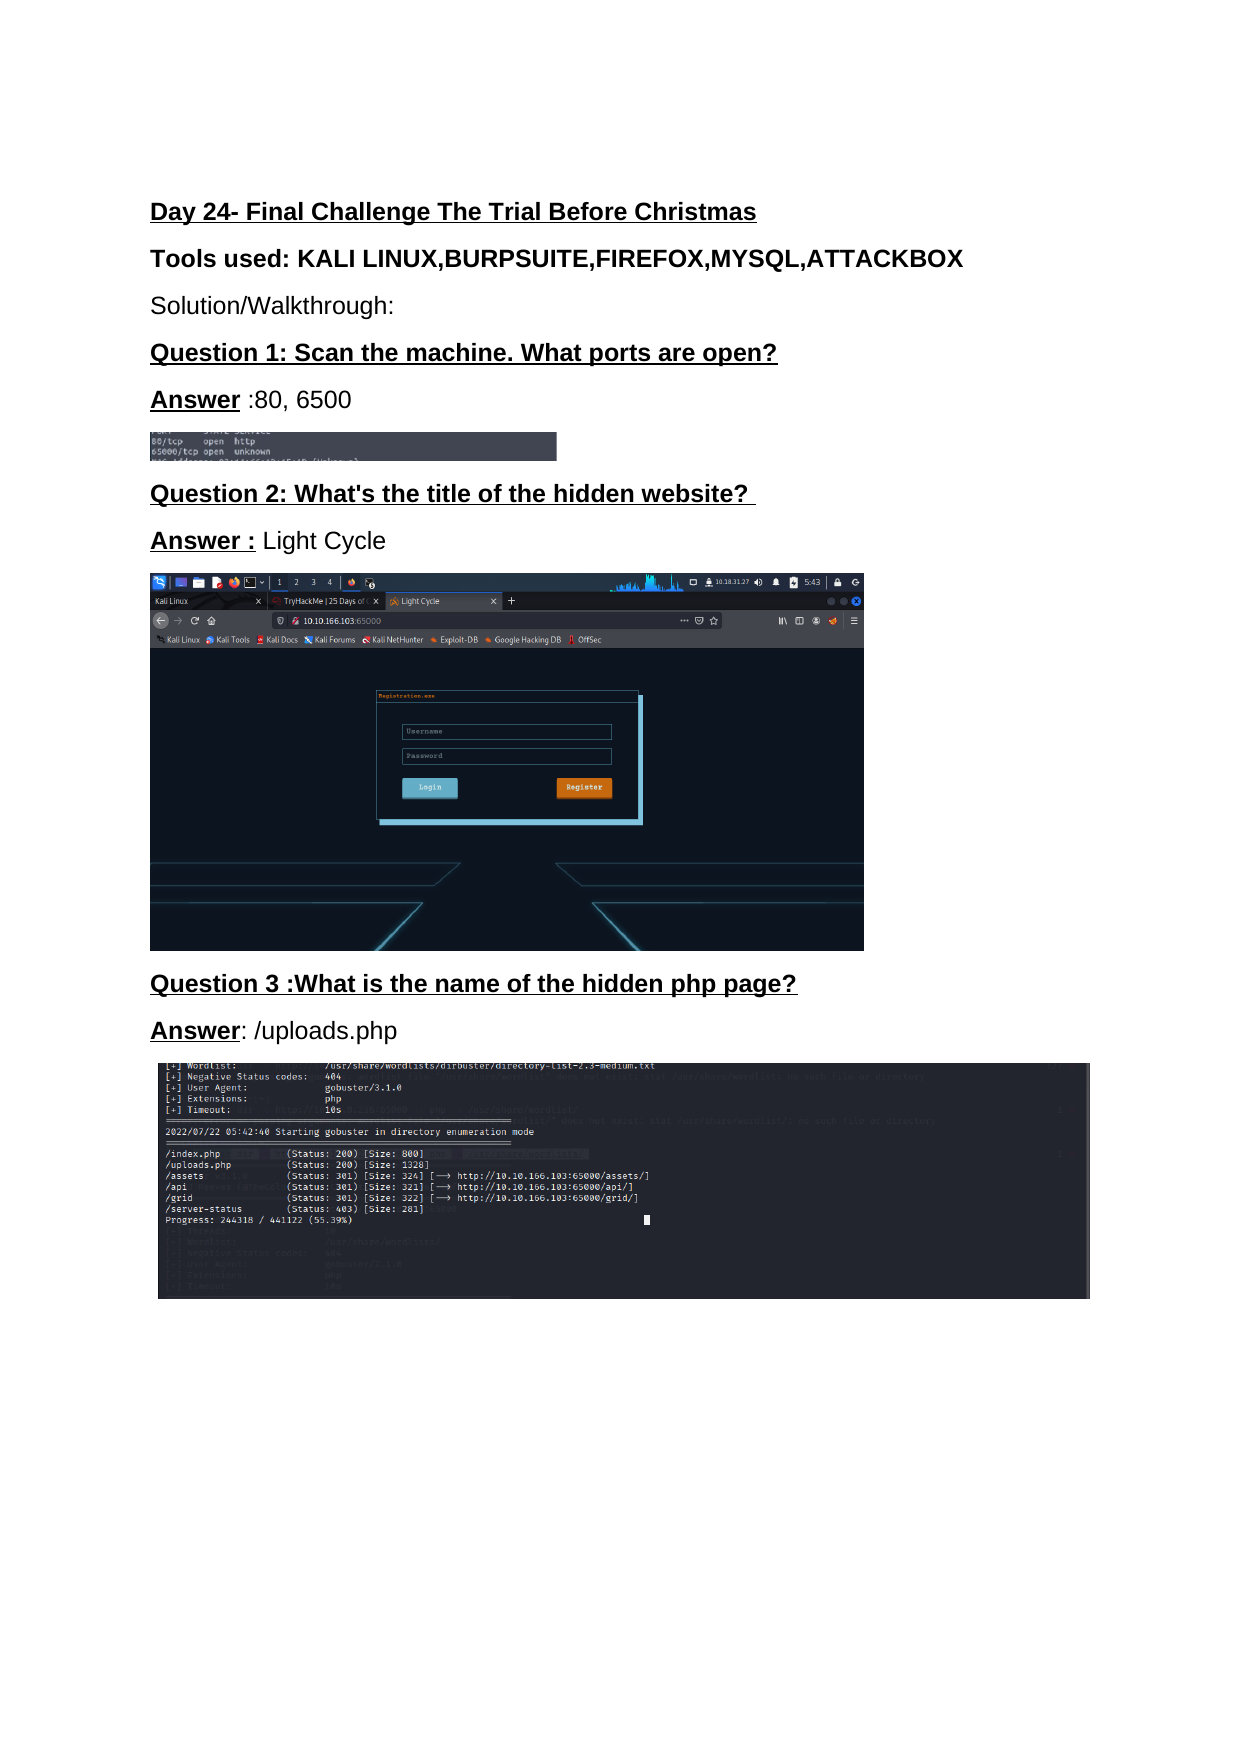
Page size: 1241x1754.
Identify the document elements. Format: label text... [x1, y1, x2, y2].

text Question 1: Scan the machine. What ports are open? [150, 338, 1090, 367]
text Answer : Light Cycle [150, 526, 1090, 555]
picture [158, 1063, 1090, 1299]
text Solution/Walkthrough: [150, 291, 1090, 320]
picture [150, 573, 864, 951]
text Answer: /uploads.php [150, 1016, 1090, 1045]
text Day 24- Final Challenge The Trial Before Christmas [150, 197, 1090, 226]
text Answer :80, 6500 [150, 385, 1090, 414]
picture [150, 432, 557, 461]
text Tools used: KALI LINUX,BURPSUITE,FIREFOX,MYSQL,ATTACKBOX [150, 244, 1090, 273]
text Question 2: What's the title of the hidden website? [150, 479, 1090, 508]
text Question 3 :What is the name of the hidden php page? [150, 969, 1090, 998]
